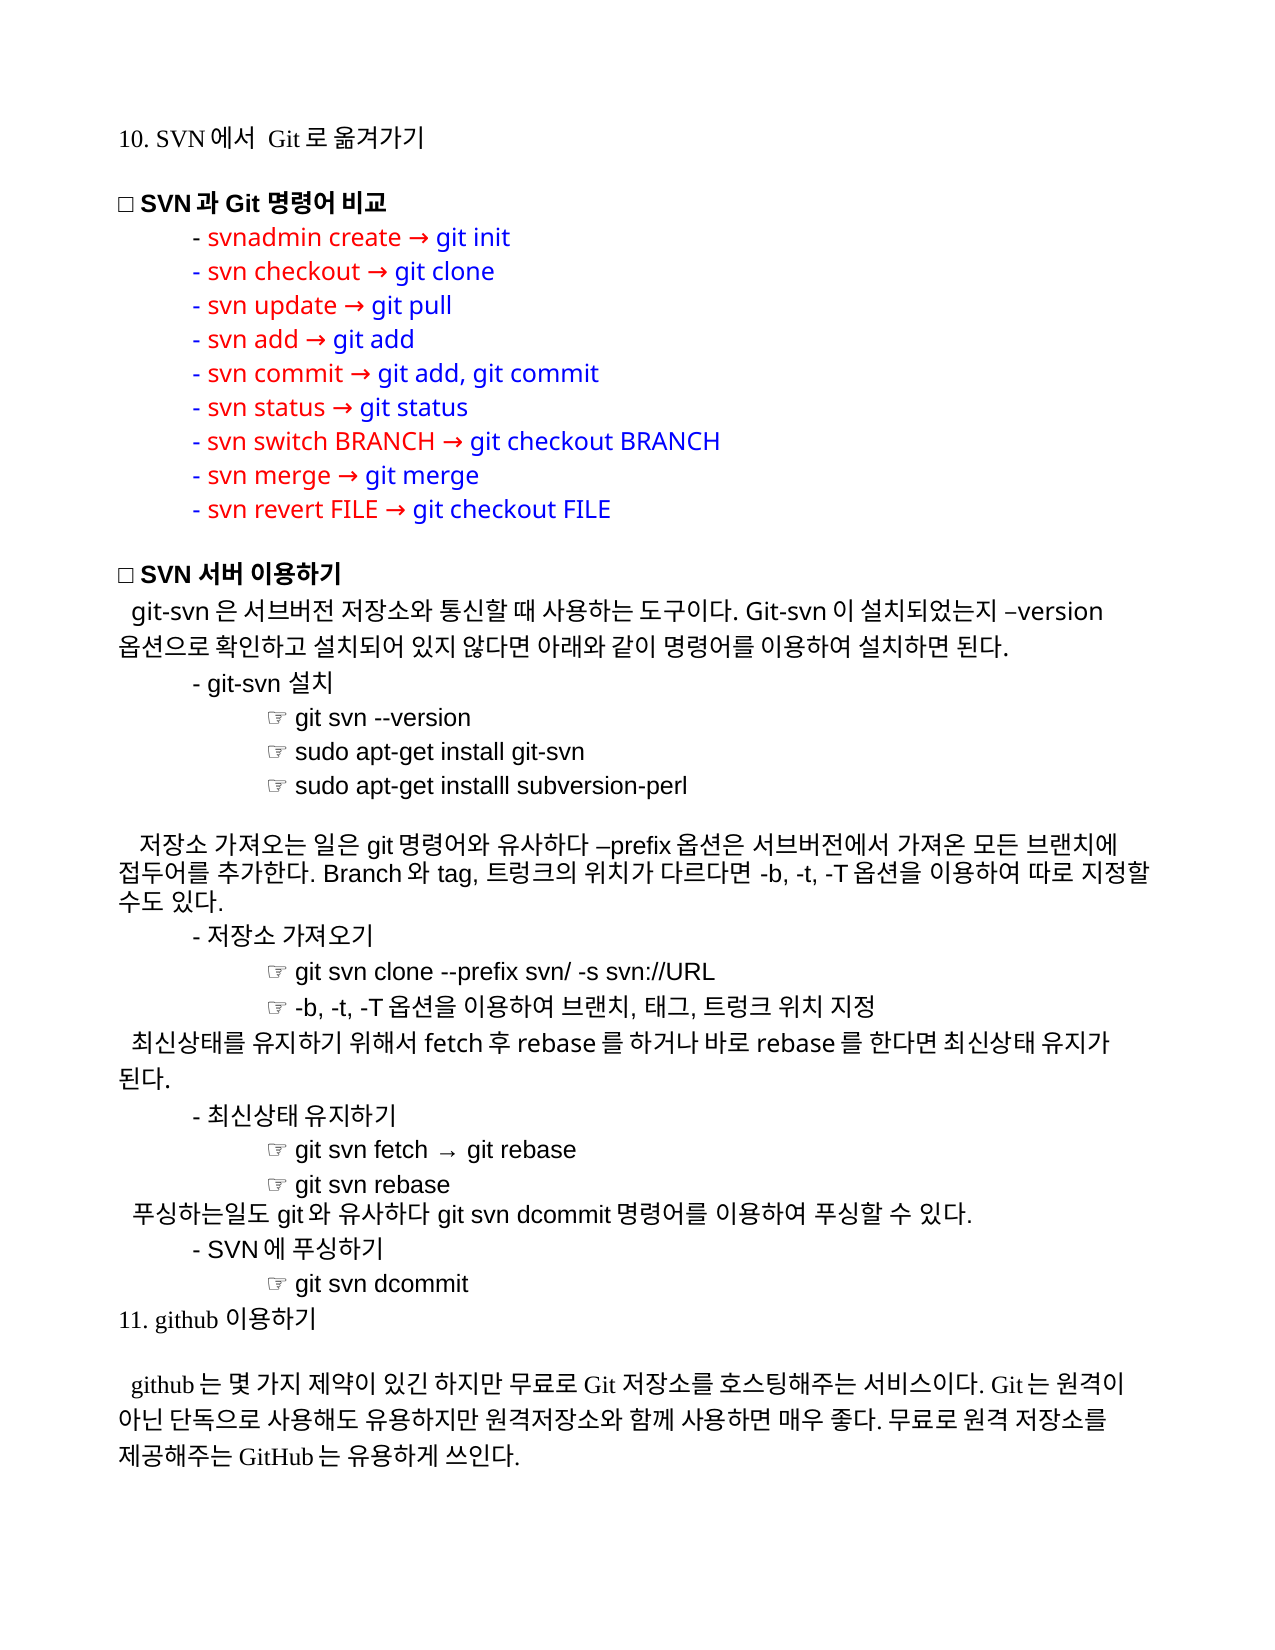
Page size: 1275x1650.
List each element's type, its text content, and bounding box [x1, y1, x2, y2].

text - svn commit → git add, git commit [118, 356, 1157, 390]
text ☞ sudo apt-get installl subversion-perl [118, 768, 1157, 802]
text ☞ sudo apt-get install git-svn [118, 734, 1157, 768]
text github는 몇 가지 제약이 있긴 하지만 무료로 Git 저장소를 호스팅해주는 서비스이다. Git는 원격이 아닌 단독으로 사용해도 유용하지만 원격저장소와 함께 사용하면 매우 좋다. 무료로 원격 저장소를 제공해주는 GitHub는 유용하게 쓰인다. [118, 1364, 1157, 1473]
text - SVN에 푸싱하기 [118, 1229, 1157, 1265]
text 푸싱하는일도 git와 유사하다 git svn dcommit명령어를 이용하여 푸싱할 수 있다. [118, 1200, 1157, 1229]
text □ SVN과 Git 명령어 비교 [118, 183, 1157, 219]
text ☞ git svn fetch → git rebase [118, 1132, 1157, 1166]
text - svn status → git status [118, 390, 1157, 424]
text - svn checkout → git clone [118, 253, 1157, 287]
text - svn add → git add [118, 322, 1157, 356]
text ☞ git svn rebase [118, 1166, 1157, 1200]
text □ SVN 서버 이용하기 [118, 555, 1157, 591]
text - git-svn 설치 [118, 663, 1157, 700]
text 최신상태를 유지하기 위해서 fetch후 rebase를 하거나 바로 rebase를 한다면 최신상태 유지가 된다. [118, 1023, 1157, 1096]
text ☞ git svn --version [118, 700, 1157, 734]
text 10. SVN에서 Git로 옮겨가기 [118, 118, 1157, 154]
text git-svn은 서브버전 저장소와 통신할 때 사용하는 도구이다. Git-svn이 설치되었는지 –version옵션으로 확인하고 설치되어 있지 않다면 아래와 같이 명령어를 이용하여 설치하면 된다. [118, 591, 1157, 663]
text ☞ git svn dcommit [118, 1265, 1157, 1299]
text - svn switch BRANCH → git checkout BRANCH [118, 424, 1157, 458]
text - svn merge → git merge [118, 458, 1157, 492]
text - svnadmin create → git init [118, 219, 1157, 253]
text - svn update → git pull [118, 287, 1157, 322]
text ☞ git svn clone --prefix svn/ -s svn://URL [118, 953, 1157, 987]
text - svn revert FILE → git checkout FILE [118, 492, 1157, 526]
text ☞ -b, -t, -T옵션을 이용하여 브랜치, 태그, 트렁크 위치 지정 [118, 987, 1157, 1023]
text 11. github 이용하기 [118, 1299, 1157, 1336]
text 저장소 가져오는 일은 git명령어와 유사하다 –prefix옵션은 서브버전에서 가져온 모든 브랜치에 접두어를 추가한다. Branch와 tag, 트렁크의 위치가 다르다면 -b, -t, -T옵션을 이용하여 따로 지정할 수도 있다. [118, 831, 1157, 917]
text - 최신상태 유지하기 [118, 1096, 1157, 1132]
text - 저장소 가져오기 [118, 917, 1157, 953]
